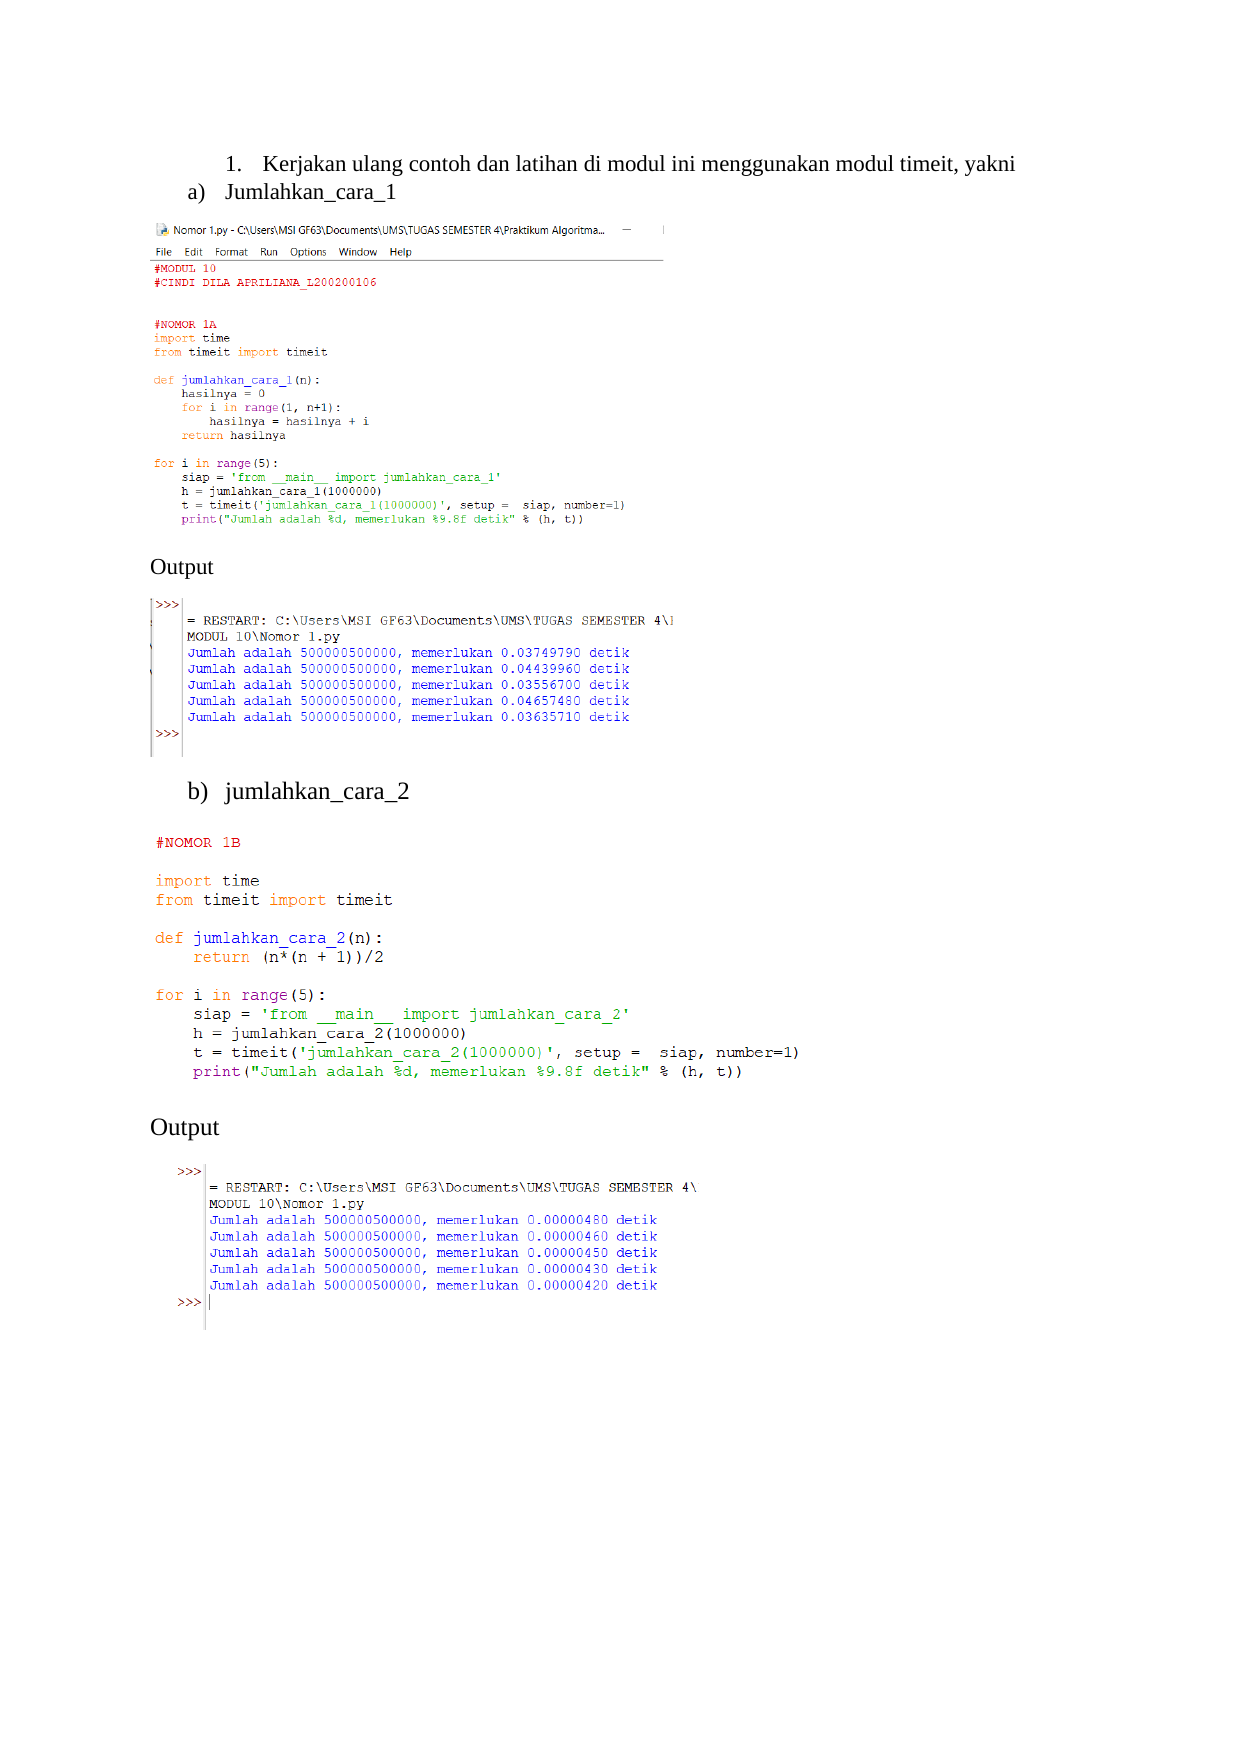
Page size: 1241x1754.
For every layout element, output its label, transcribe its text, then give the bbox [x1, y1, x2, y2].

picture [150, 598, 673, 757]
list Kerjakan ulang contoh dan latihan di modul ini menggunakan modul timeit, yakni [225, 150, 1090, 176]
picture [150, 223, 664, 534]
list jumlahkan_cara_2 [187, 776, 1090, 804]
list Jumlahkan_cara_1 [187, 178, 1090, 205]
text Output [150, 1112, 1090, 1141]
text Output [150, 553, 1090, 579]
picture [150, 823, 812, 1094]
picture [175, 1164, 699, 1330]
